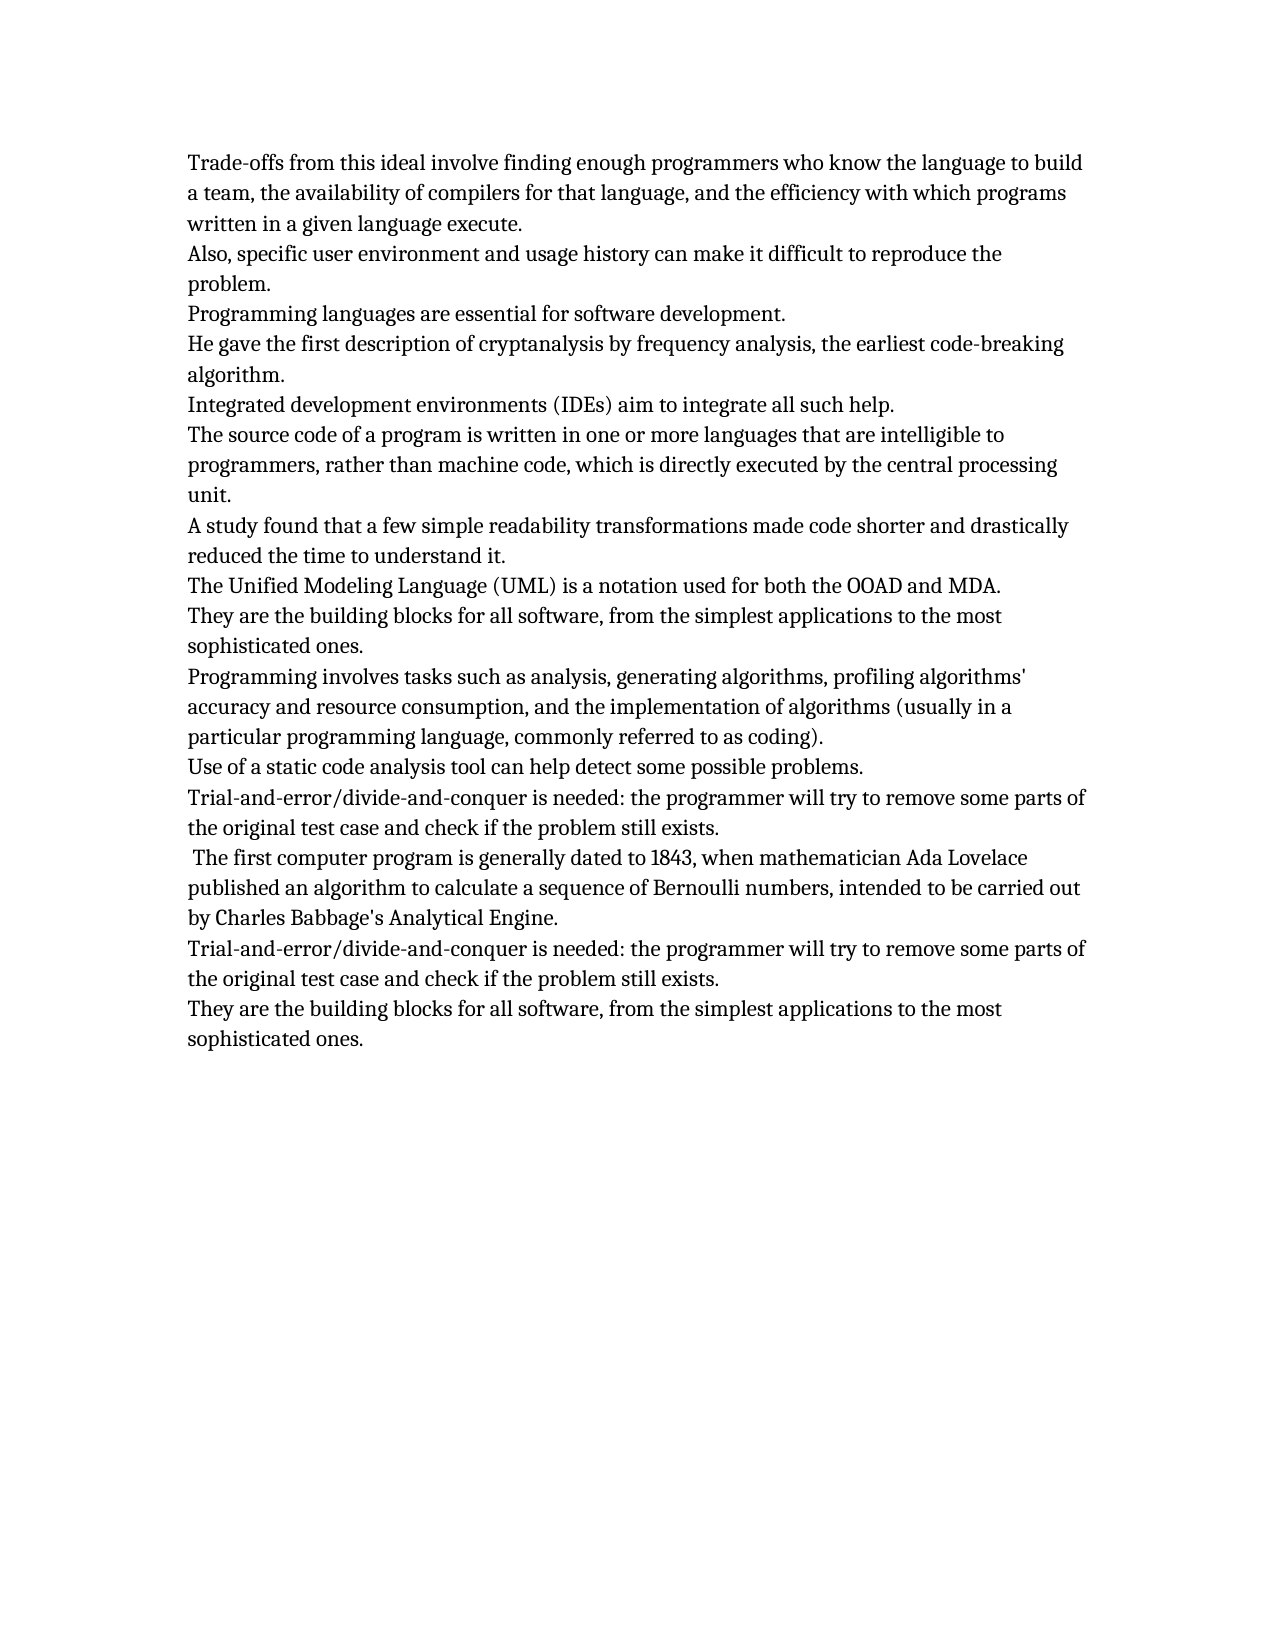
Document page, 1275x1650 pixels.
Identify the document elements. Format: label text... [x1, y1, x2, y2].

text Trade-offs from this ideal involve finding enough programmers who know the language to build a team, the availability of compilers for that language, and the efficiency with which programs written in a given language execute. Also, specific user environment and usage history can make it difficult to reproduce the problem. Programming languages are essential for software development. He gave the first description of cryptanalysis by frequency analysis, the earliest code-breaking algorithm. Integrated development environments (IDEs) aim to integrate all such help. The source code of a program is written in one or more languages that are intelligible to programmers, rather than machine code, which is directly executed by the central processing unit. A study found that a few simple readability transformations made code shorter and drastically reduced the time to understand it. The Unified Modeling Language (UML) is a notation used for both the OOAD and MDA. They are the building blocks for all software, from the simplest applications to the most sophisticated ones. Programming involves tasks such as analysis, generating algorithms, profiling algorithms' accuracy and resource consumption, and the implementation of algorithms (usually in a particular programming language, commonly referred to as coding). Use of a static code analysis tool can help detect some possible problems. Trial-and-error/divide-and-conquer is needed: the programmer will try to remove some parts of the original test case and check if the problem still exists. The first computer program is generally dated to 1843, when mathematician Ada Lovelace published an algorithm to calculate a sequence of Bernoulli numbers, intended to be carried out by Charles Babbage's Analytical Engine. Trial-and-error/divide-and-conquer is needed: the programmer will try to remove some parts of the original test case and check if the problem still exists. They are the building blocks for all software, from the simplest applications to the most sophisticated ones. [187, 150, 1087, 1052]
